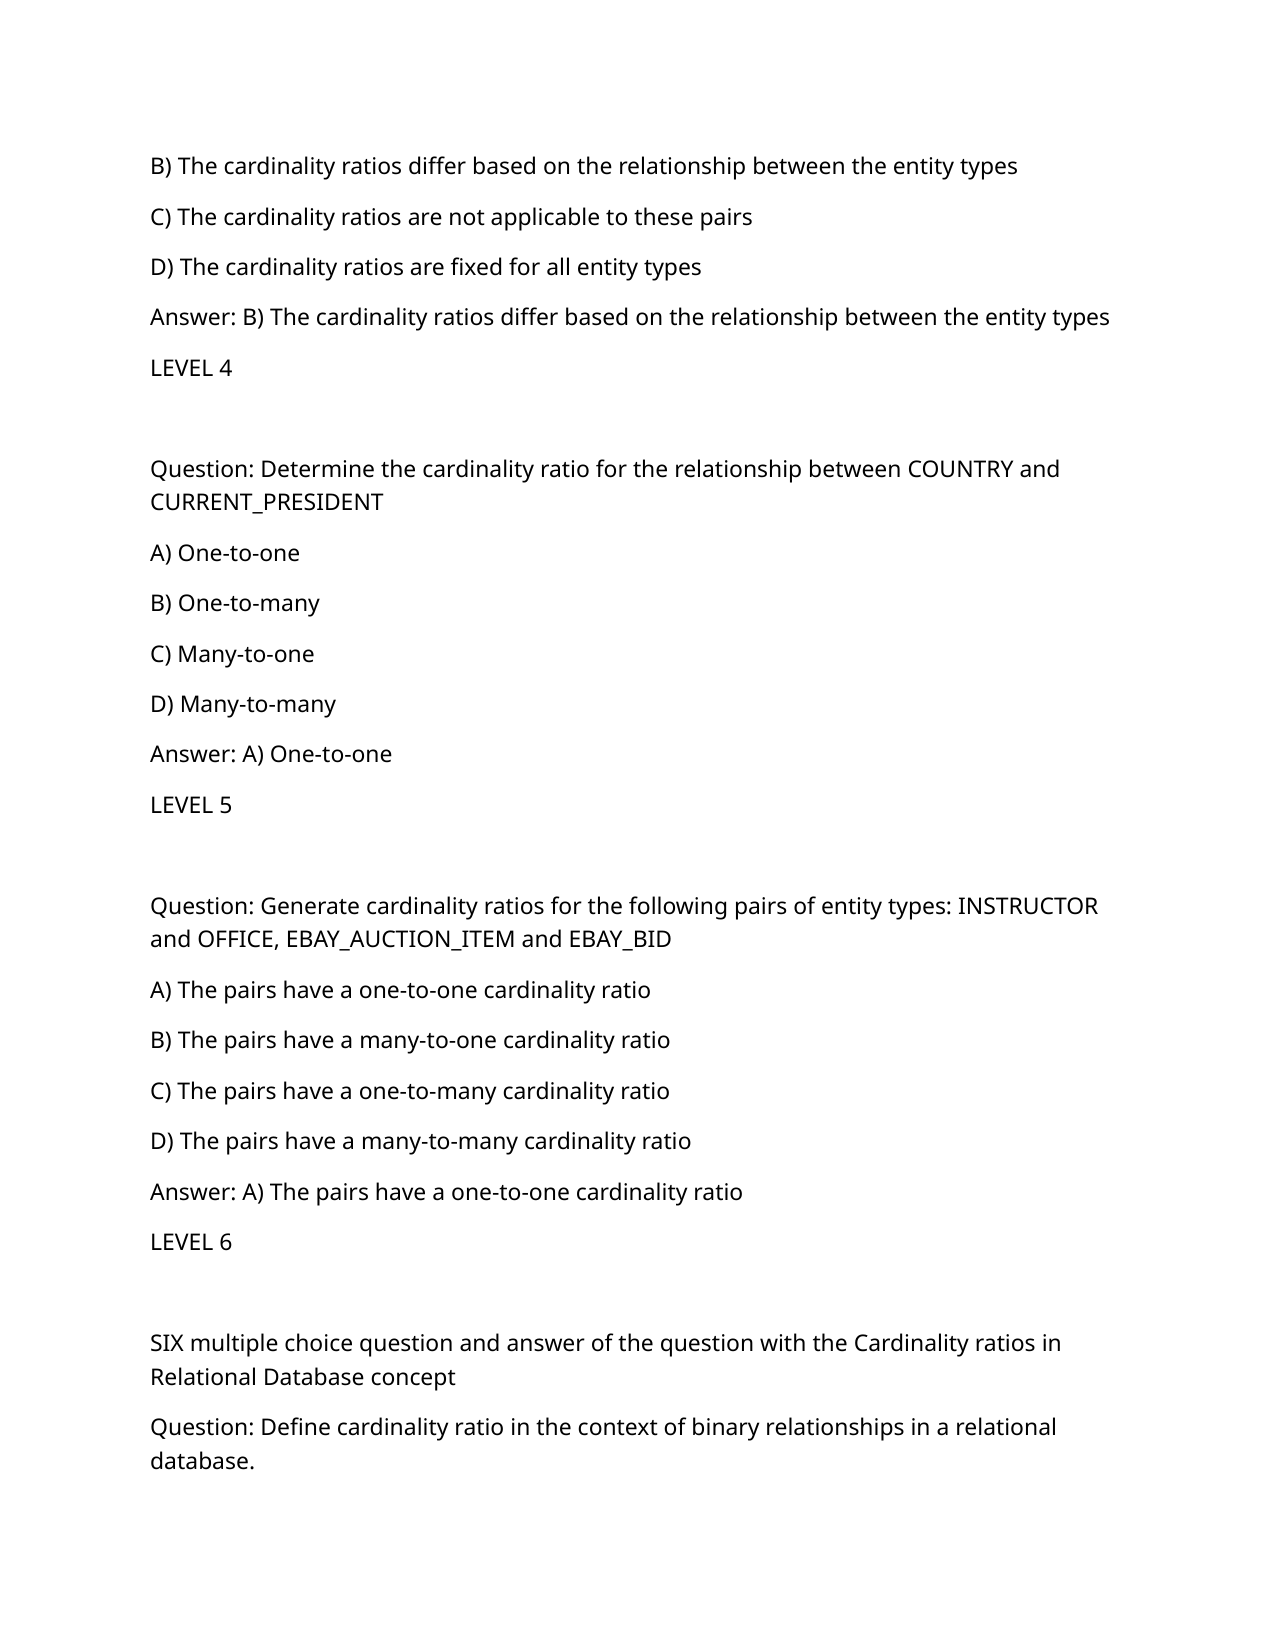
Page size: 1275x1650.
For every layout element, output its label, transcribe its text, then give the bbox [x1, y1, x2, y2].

text D) Many-to-many [150, 688, 1125, 719]
text D) The cardinality ratios are fixed for all entity types [150, 251, 1125, 282]
text D) The pairs have a many-to-many cardinality ratio [150, 1125, 1125, 1156]
text C) Many-to-one [150, 637, 1125, 669]
text B) The cardinality ratios differ based on the relationship between the entity types [150, 150, 1125, 181]
text Answer: B) The cardinality ratios differ based on the relationship between the entity types [150, 301, 1125, 332]
text A) One-to-one [150, 537, 1125, 568]
text LEVEL 4 [150, 352, 1125, 383]
text Question: Generate cardinality ratios for the following pairs of entity types: INSTRUCTOR and OFFICE, EBAY_AUCTION_ITEM and EBAY_BID [150, 889, 1125, 954]
text Answer: A) The pairs have a one-to-one cardinality ratio [150, 1175, 1125, 1207]
text LEVEL 5 [150, 789, 1125, 820]
text C) The cardinality ratios are not applicable to these pairs [150, 200, 1125, 232]
text Question: Determine the cardinality ratio for the relationship between COUNTRY and CURRENT_PRESIDENT [150, 452, 1125, 517]
text Question: Define cardinality ratio in the context of binary relationships in a relational database. [150, 1411, 1125, 1476]
text B) The pairs have a many-to-one cardinality ratio [150, 1024, 1125, 1055]
text LEVEL 6 [150, 1226, 1125, 1257]
text B) One-to-many [150, 587, 1125, 618]
text SIX multiple choice question and answer of the question with the Cardinality ratios in Relational Database concept [150, 1327, 1125, 1392]
text Answer: A) One-to-one [150, 738, 1125, 769]
text C) The pairs have a one-to-many cardinality ratio [150, 1074, 1125, 1106]
text A) The pairs have a one-to-one cardinality ratio [150, 974, 1125, 1005]
